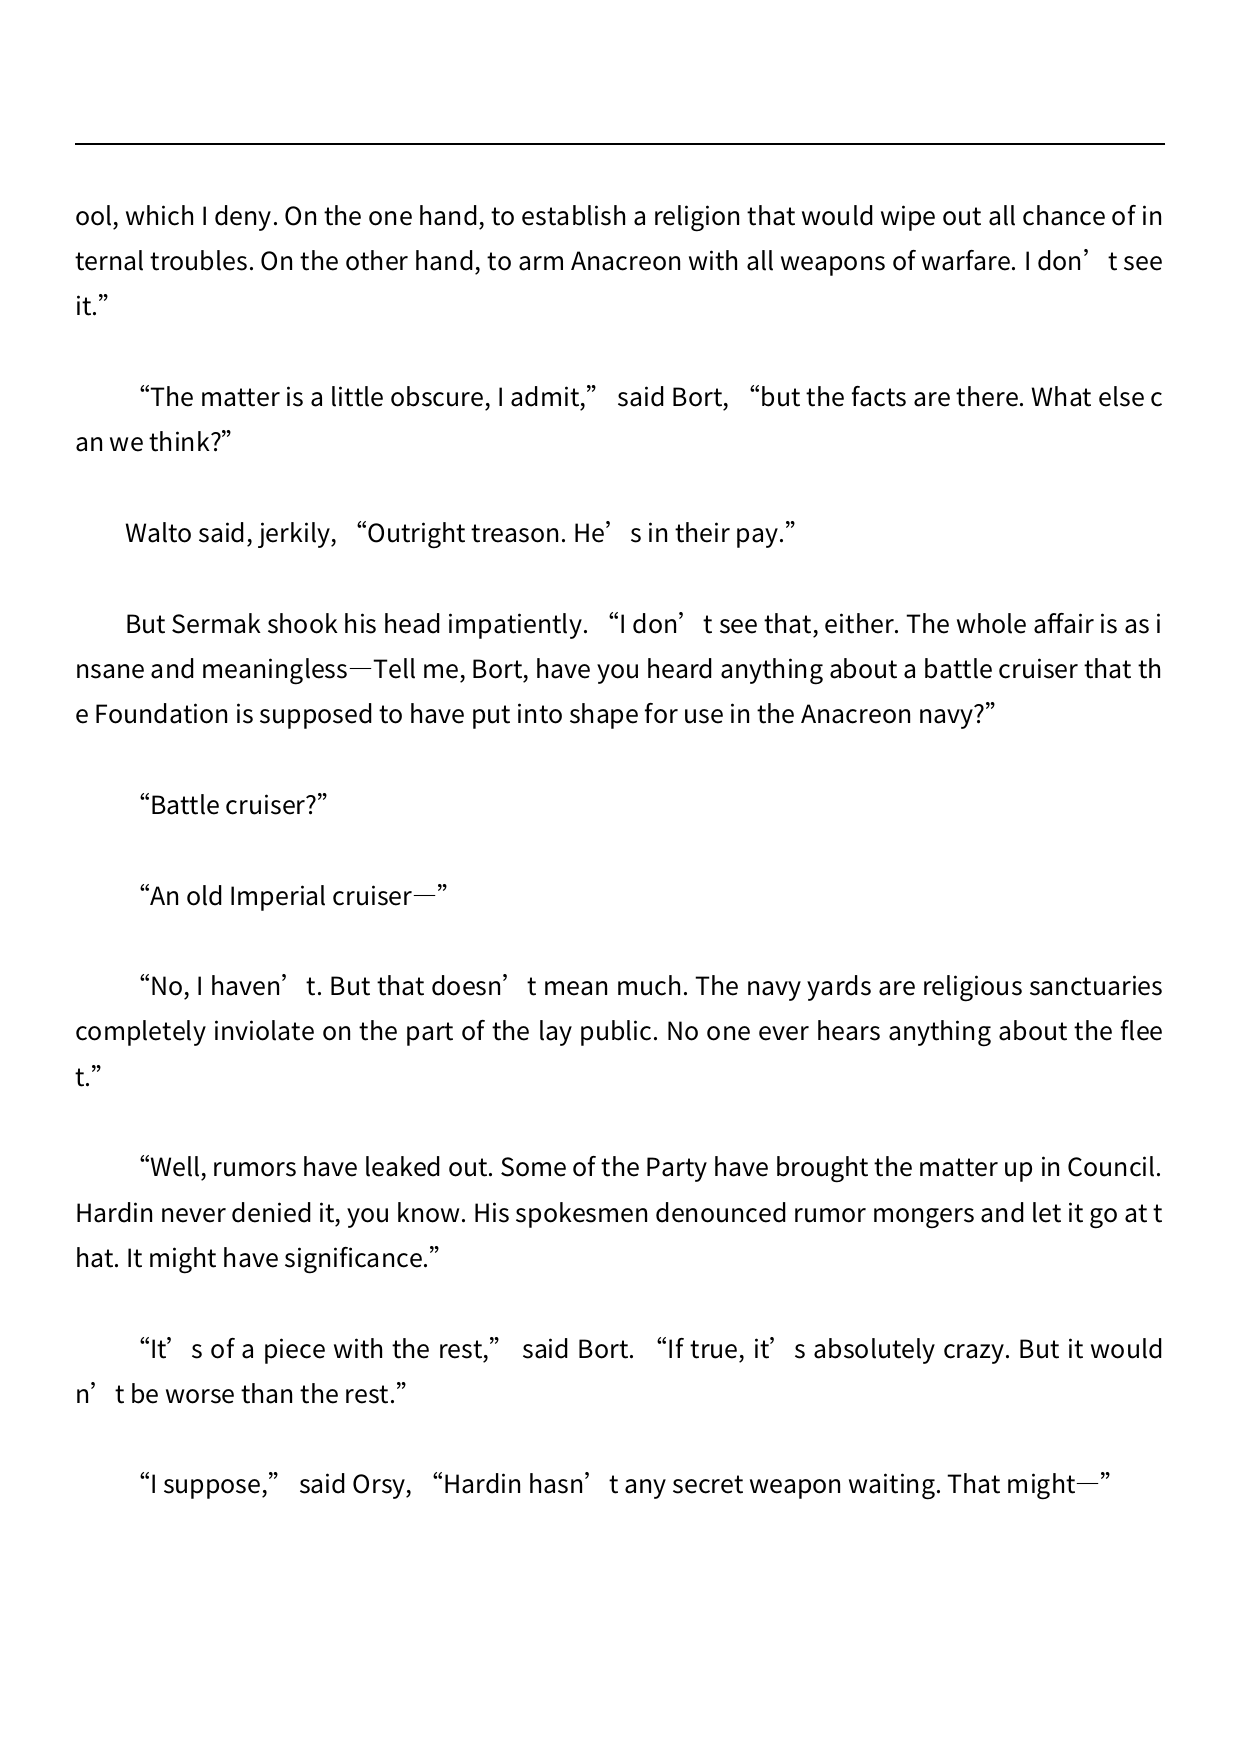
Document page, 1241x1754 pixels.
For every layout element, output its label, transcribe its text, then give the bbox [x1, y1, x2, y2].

text “Well, rumors have leaked out. Some of the Party have brought the matter up in Council. Hardin never denied it, you know. His spokesmen denounced rumor mongers and let it go at that. It might have significance.” [75, 1143, 1165, 1279]
text “Battle cruiser?” [75, 781, 1165, 826]
text “I suppose,” said Orsy, “Hardin hasn’t any secret weapon waiting. That might—” [75, 1461, 1165, 1506]
text But Sermak shook his head impatiently. “I don’t see that, either. The whole affair is as insane and meaningless—Tell me, Bort, have you heard anything about a battle cruiser that the Foundation is supposed to have put into shape for use in the Anacreon navy?” [75, 599, 1165, 736]
text “No, I haven’t. But that doesn’t mean much. The navy yards are religious sanctuaries completely inviolate on the part of the lay public. No one ever hears anything about the fleet.” [75, 962, 1165, 1098]
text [75, 192, 1165, 328]
text “The matter is a little obscure, I admit,” said Bort, “but the facts are there. What else can we think?” [75, 373, 1165, 464]
text Walto said, jerkily, “Outright treason. He’s in their pay.” [75, 509, 1165, 554]
text “It’s of a piece with the rest,” said Bort. “If true, it’s absolutely crazy. But it wouldn’t be worse than the rest.” [75, 1324, 1165, 1415]
text “An old Imperial cruiser—” [75, 871, 1165, 917]
